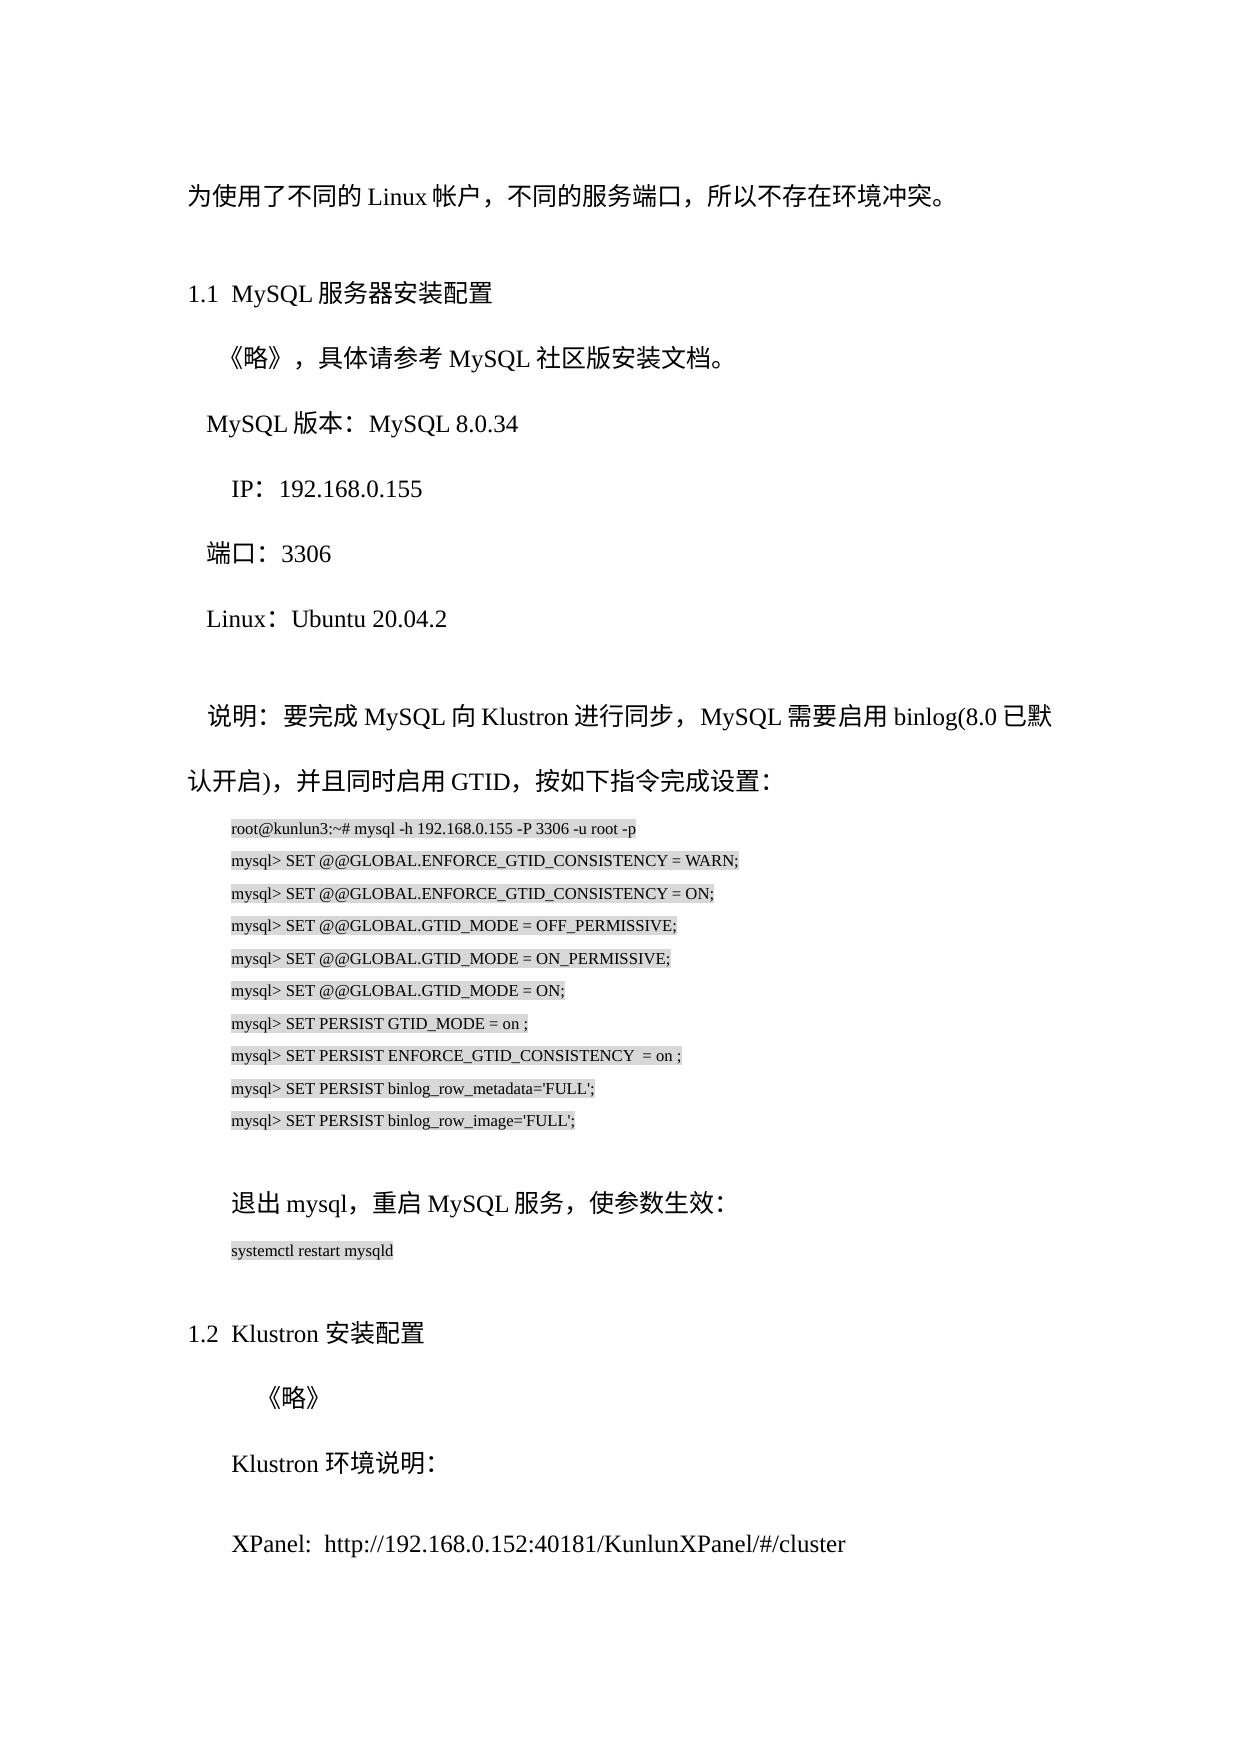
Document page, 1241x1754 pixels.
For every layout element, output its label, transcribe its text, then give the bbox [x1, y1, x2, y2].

text mysql> SET @@GLOBAL.ENFORCE_GTID_CONSISTENCY = ON; [187, 877, 1053, 909]
text systemctl restart mysqld [187, 1234, 1053, 1267]
text mysql> SET @@GLOBAL.GTID_MODE = OFF_PERMISSIVE; [187, 909, 1053, 942]
text 《略》，具体请参考MySQL社区版安装文档。 [187, 324, 1053, 389]
list MySQL服务器安装配置 [187, 259, 1053, 324]
text mysql> SET @@GLOBAL.GTID_MODE = ON; [187, 974, 1053, 1007]
text mysql> SET PERSIST binlog_row_metadata='FULL'; [187, 1072, 1053, 1104]
text mysql> SET @@GLOBAL.GTID_MODE = ON_PERMISSIVE; [187, 942, 1053, 974]
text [187, 162, 1053, 227]
text Linux：Ubuntu 20.04.2 [187, 584, 1053, 649]
text 端口：3306 [187, 519, 1053, 584]
text IP：192.168.0.155 [187, 454, 1053, 519]
text 退出mysql，重启MySQL服务，使参数生效： [187, 1169, 1053, 1234]
text mysql> SET @@GLOBAL.ENFORCE_GTID_CONSISTENCY = WARN; [187, 844, 1053, 877]
text mysql> SET PERSIST binlog_row_image='FULL'; [187, 1104, 1053, 1137]
text MySQL 版本：MySQL 8.0.34 [187, 389, 1053, 454]
text mysql> SET PERSIST ENFORCE_GTID_CONSISTENCY = on ; [187, 1039, 1053, 1072]
list Klustron 安装配置 [187, 1299, 1053, 1364]
text Klustron 环境说明： [187, 1429, 1053, 1494]
text 说明：要完成MySQL向Klustron进行同步，MySQL需要启用binlog(8.0已默认开启)，并且同时启用GTID，按如下指令完成设置： [187, 682, 1053, 812]
text XPanel: http://192.168.0.152:40181/KunlunXPanel/#/cluster [187, 1527, 1053, 1559]
list 《略》 [231, 1364, 1053, 1429]
text mysql> SET PERSIST GTID_MODE = on ; [187, 1007, 1053, 1039]
text root@kunlun3:~# mysql -h 192.168.0.155 -P 3306 -u root -p [187, 812, 1053, 844]
